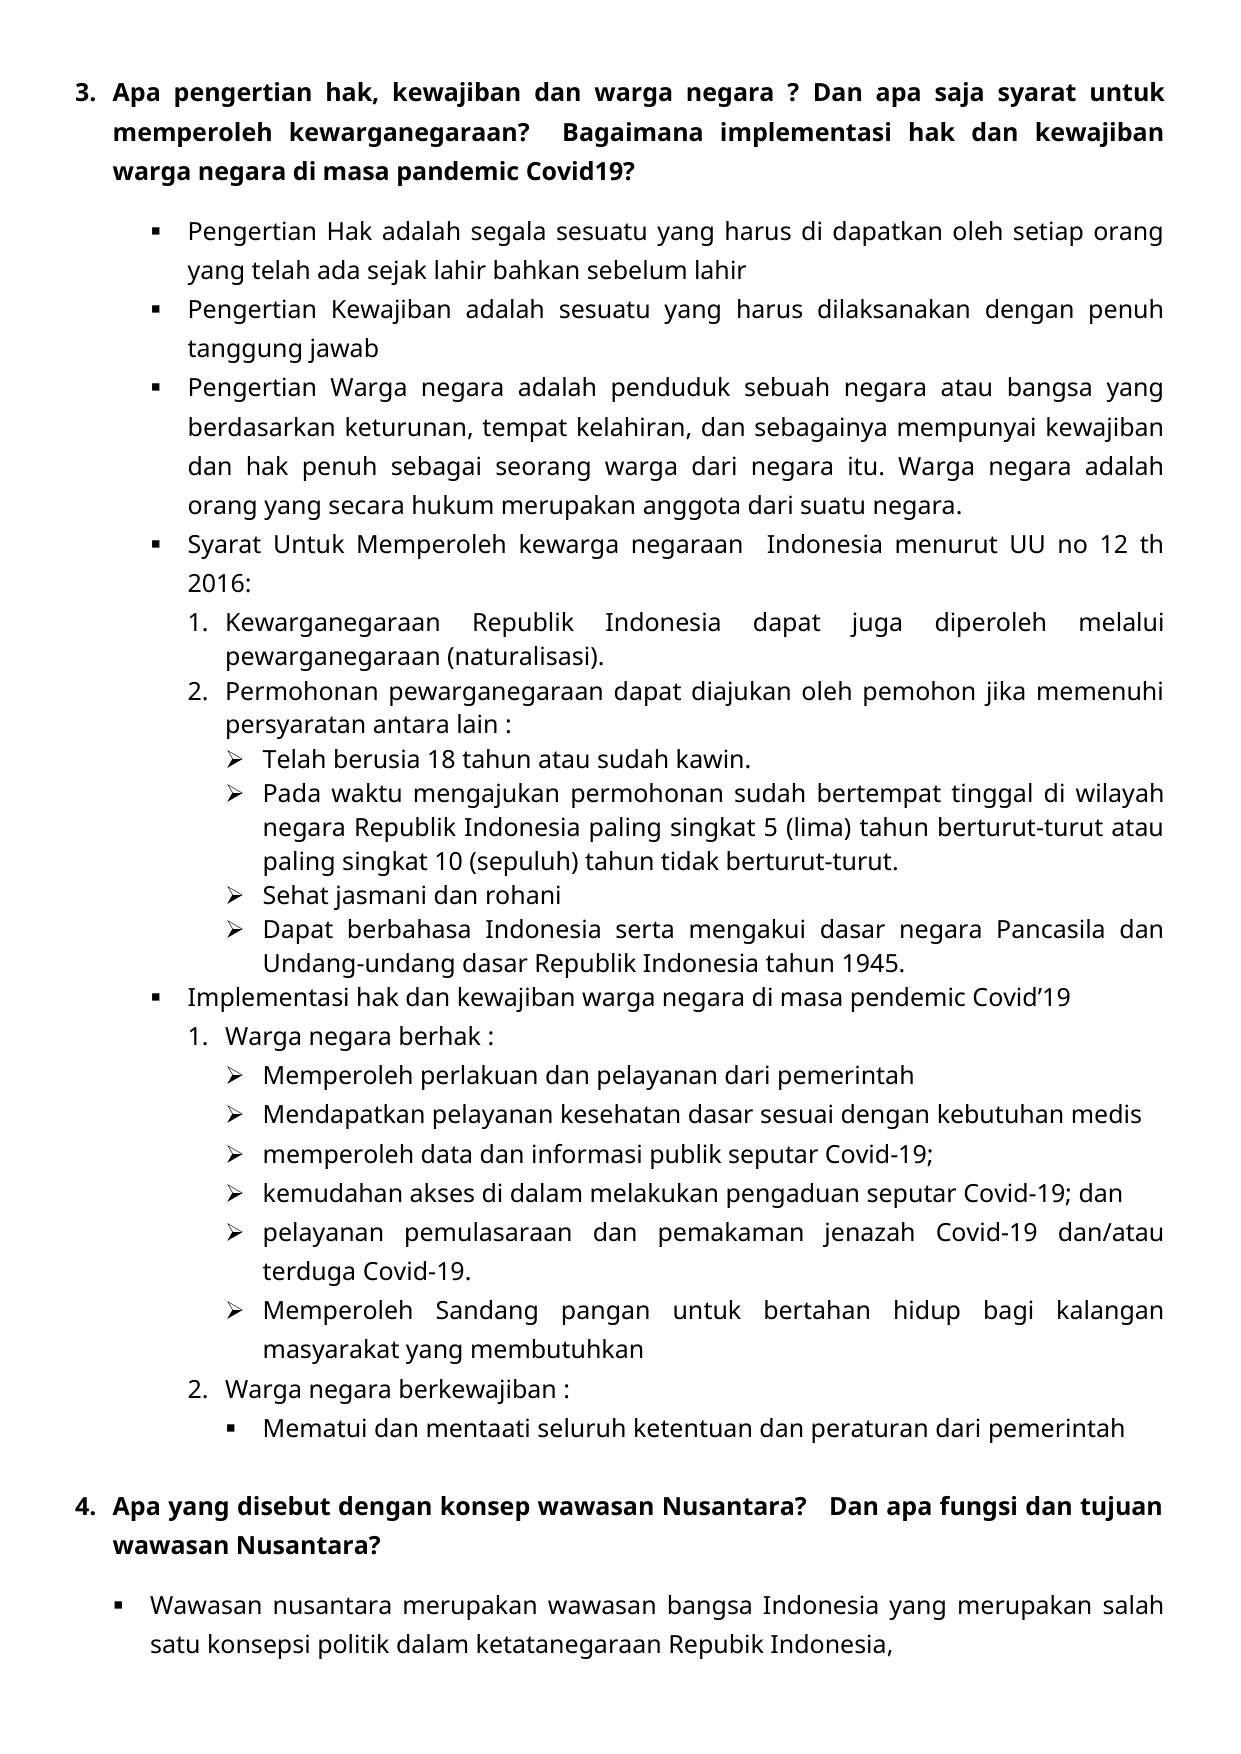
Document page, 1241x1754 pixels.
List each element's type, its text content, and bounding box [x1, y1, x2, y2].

list Pengertian Kewajiban adalah sesuatu yang harus dilaksanakan dengan penuh tanggung jawab [150, 292, 1165, 365]
list Implementasi hak dan kewajiban warga negara di masa pendemic Covid’19 [150, 980, 1165, 1014]
list Pada waktu mengajukan permohonan sudah bertempat tinggal di wilayah negara Republik Indonesia paling singkat 5 (lima) tahun berturut-turut atau paling singkat 10 (sepuluh) tahun tidak berturut-turut. [225, 775, 1165, 877]
list kemudahan akses di dalam melakukan pengaduan seputar Covid-19; dan [225, 1176, 1165, 1209]
list Dapat berbahasa Indonesia serta mengakui dasar negara Pancasila dan Undang-undang dasar Republik Indonesia tahun 1945. [225, 912, 1165, 980]
list pelayanan pemulasaraan dan pemakaman jenazah Covid-19 dan/atau terduga Covid-19. [225, 1215, 1165, 1288]
list Mendapatkan pelayanan kesehatan dasar sesuai dengan kebutuhan medis [225, 1097, 1165, 1131]
list Sehat jasmani dan rohani [225, 877, 1165, 912]
list Memperoleh Sandang pangan untuk bertahan hidup bagi kalangan masyarakat yang membutuhkan [225, 1293, 1165, 1366]
list Pengertian Warga negara adalah penduduk sebuah negara atau bangsa yang berdasarkan keturunan, tempat kelahiran, dan sebagainya mempunyai kewajiban dan hak penuh sebagai seorang warga dari negara itu. Warga negara adalah orang yang secara hukum merupakan anggota dari suatu negara. [150, 370, 1165, 522]
list Permohonan pewarganegaraan dapat diajukan oleh pemohon jika memenuhi persyaratan antara lain : [187, 673, 1165, 741]
list Kewarganegaraan Republik Indonesia dapat juga diperoleh melalui pewarganegaraan (naturalisasi). [187, 605, 1165, 673]
list Pengertian Hak adalah segala sesuatu yang harus di dapatkan oleh setiap orang yang telah ada sejak lahir bahkan sebelum lahir [150, 213, 1165, 287]
list Mematui dan mentaati seluruh ketentuan dan peraturan dari pemerintah [225, 1411, 1165, 1444]
list Telah berusia 18 tahun atau sudah kawin. [225, 741, 1165, 775]
list Syarat Untuk Memperoleh kewarga negaraan Indonesia menurut UU no 12 th 2016: [150, 527, 1165, 600]
list Memperoleh perlakuan dan pelayanan dari pemerintah [225, 1058, 1165, 1092]
list Warga negara berhak : [187, 1019, 1165, 1053]
list Apa pengertian hak, kewajiban dan warga negara ? Dan apa saja syarat untuk memperoleh kewarganegaraan? Bagaimana implementasi hak dan kewajiban warga negara di masa pandemic Covid19? [75, 75, 1165, 187]
list memperoleh data dan informasi publik seputar Covid-19; [225, 1136, 1165, 1170]
list Wawasan nusantara merupakan wawasan bangsa Indonesia yang merupakan salah satu konsepsi politik dalam ketatanegaraan Repubik Indonesia, [112, 1588, 1165, 1661]
list Apa yang disebut dengan konsep wawasan Nusantara? Dan apa fungsi dan tujuan wawasan Nusantara? [75, 1489, 1165, 1562]
list Warga negara berkewajiban : [187, 1371, 1165, 1405]
